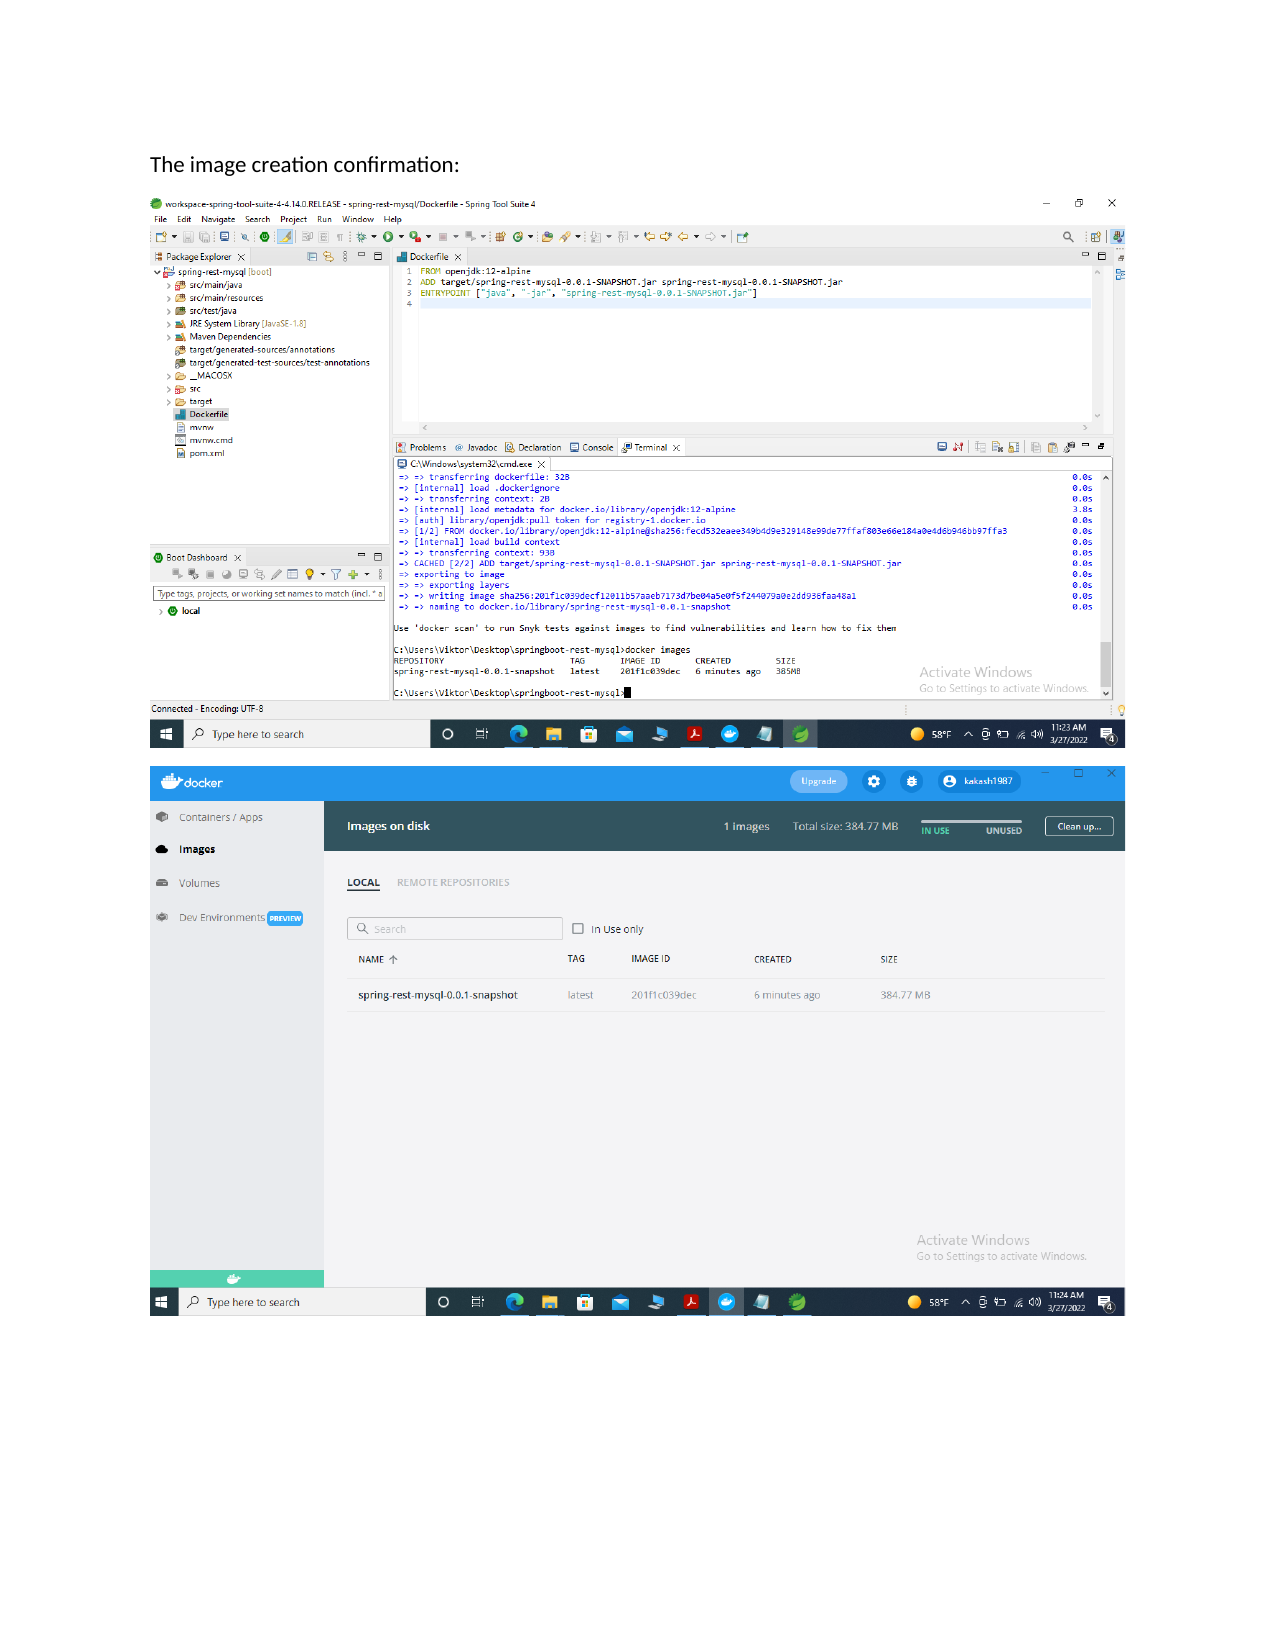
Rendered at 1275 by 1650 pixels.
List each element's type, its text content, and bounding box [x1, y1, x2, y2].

picture [150, 766, 1125, 1316]
text The image creation confirmation: [150, 150, 1125, 178]
picture [150, 196, 1125, 748]
